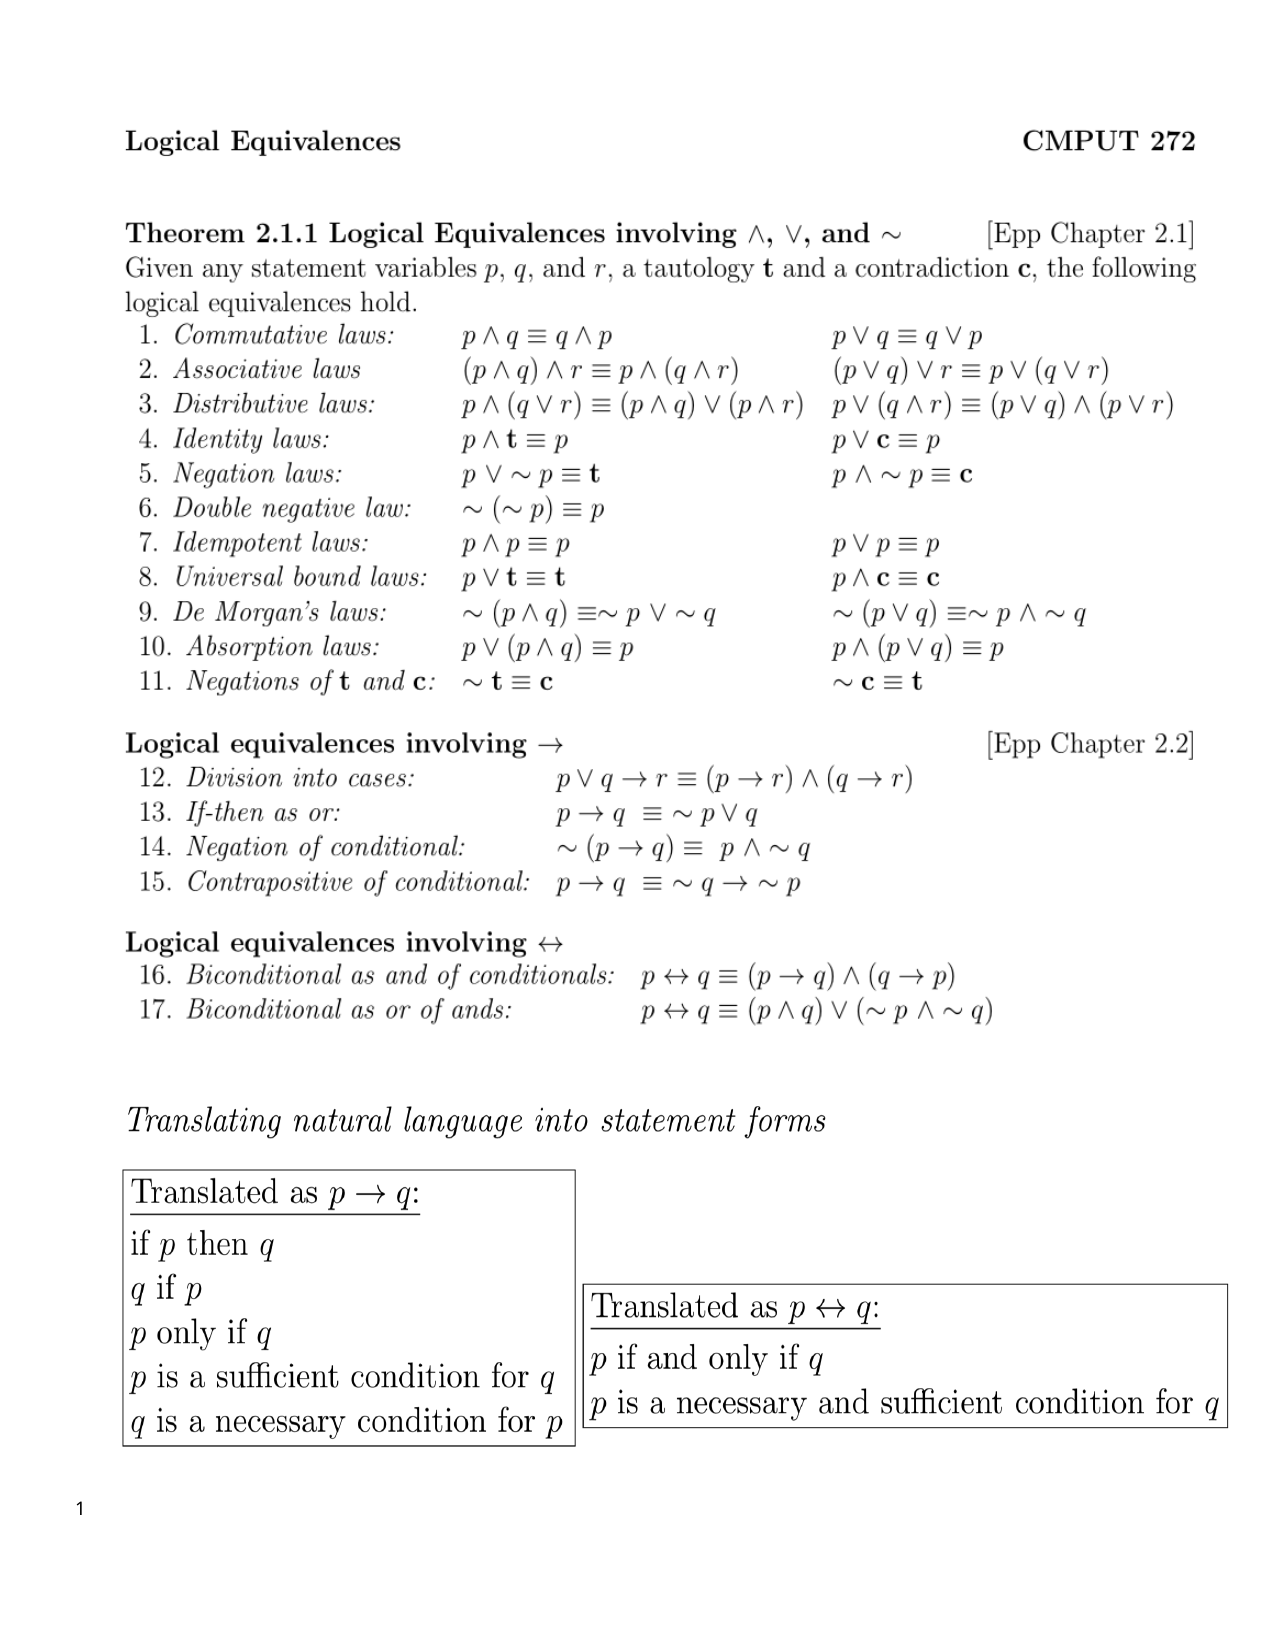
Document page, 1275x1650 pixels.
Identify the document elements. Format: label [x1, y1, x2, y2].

picture [75, 1093, 1275, 1471]
picture [75, 80, 1241, 1064]
